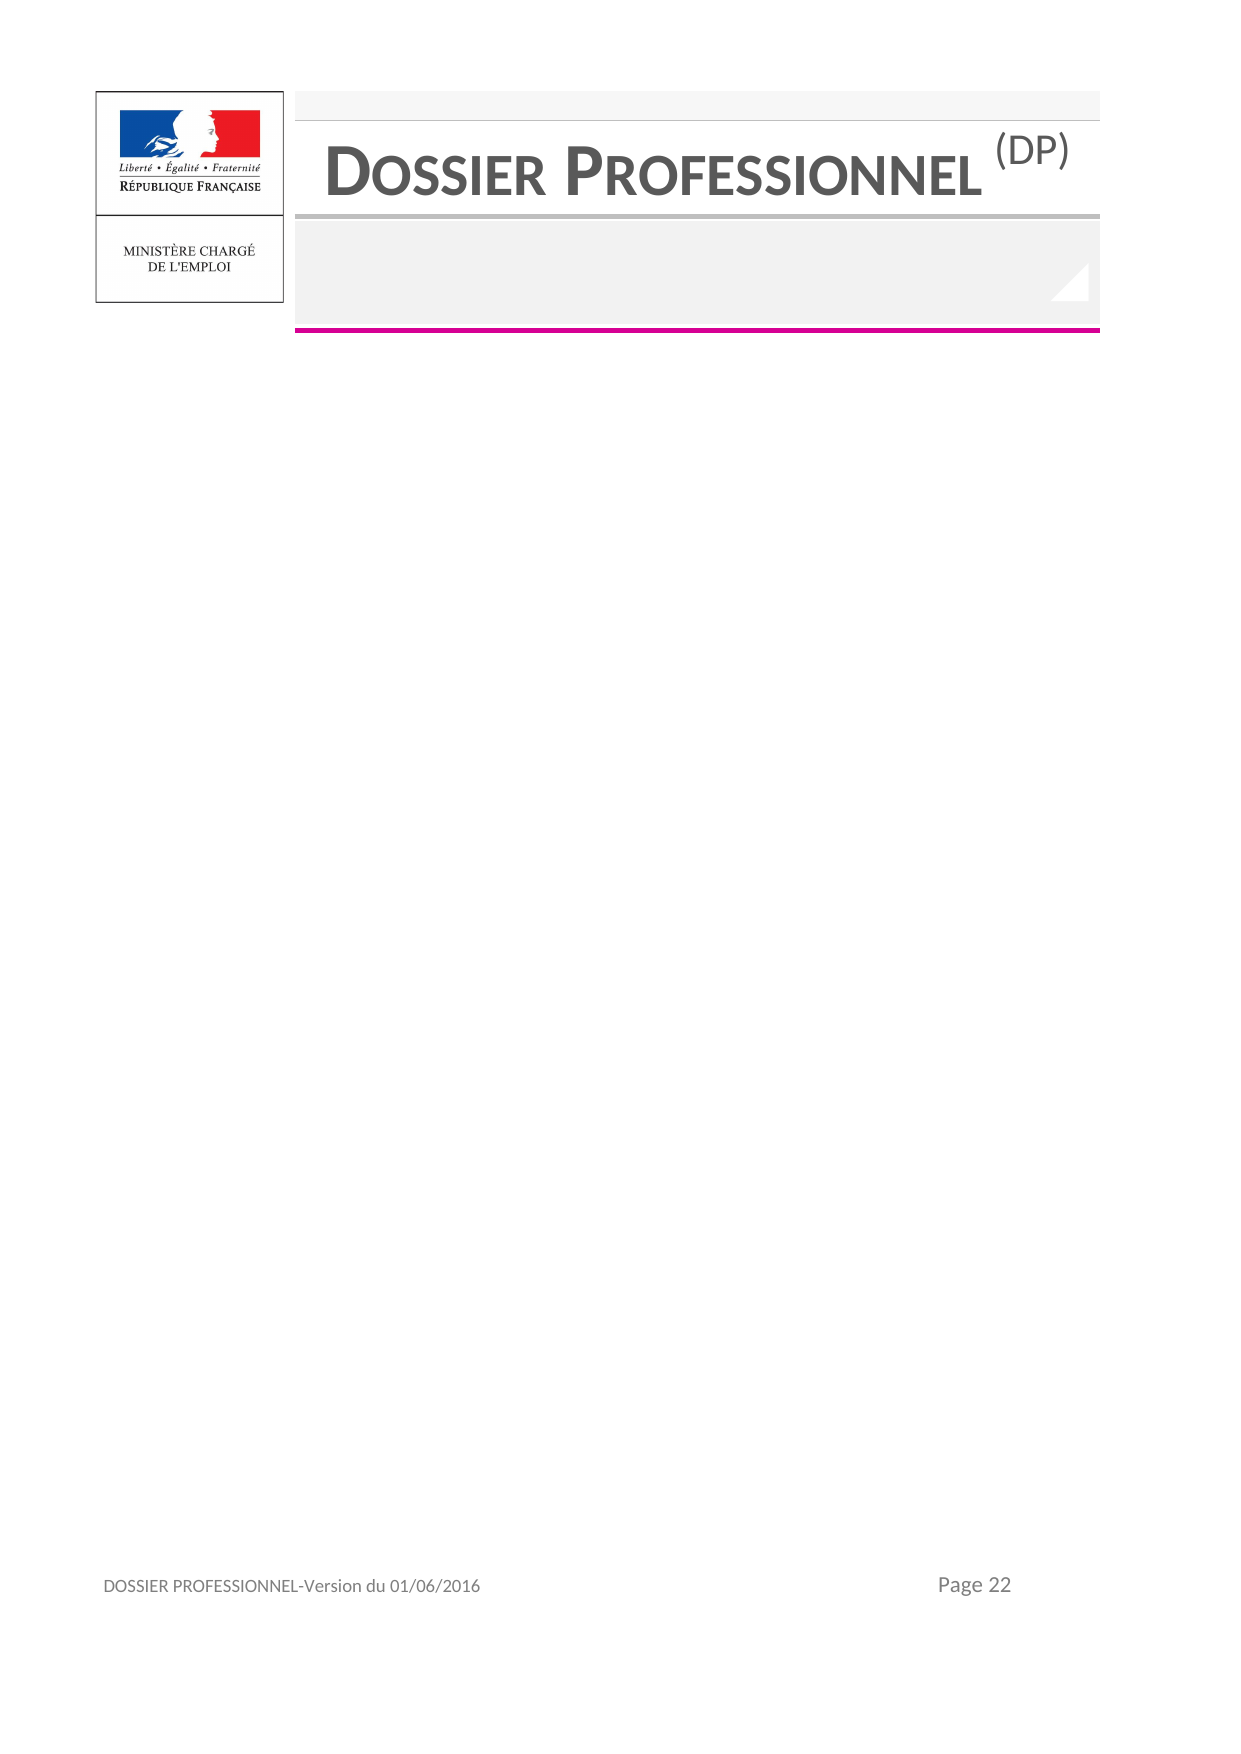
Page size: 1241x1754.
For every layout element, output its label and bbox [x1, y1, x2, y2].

picture [95, 91, 284, 303]
